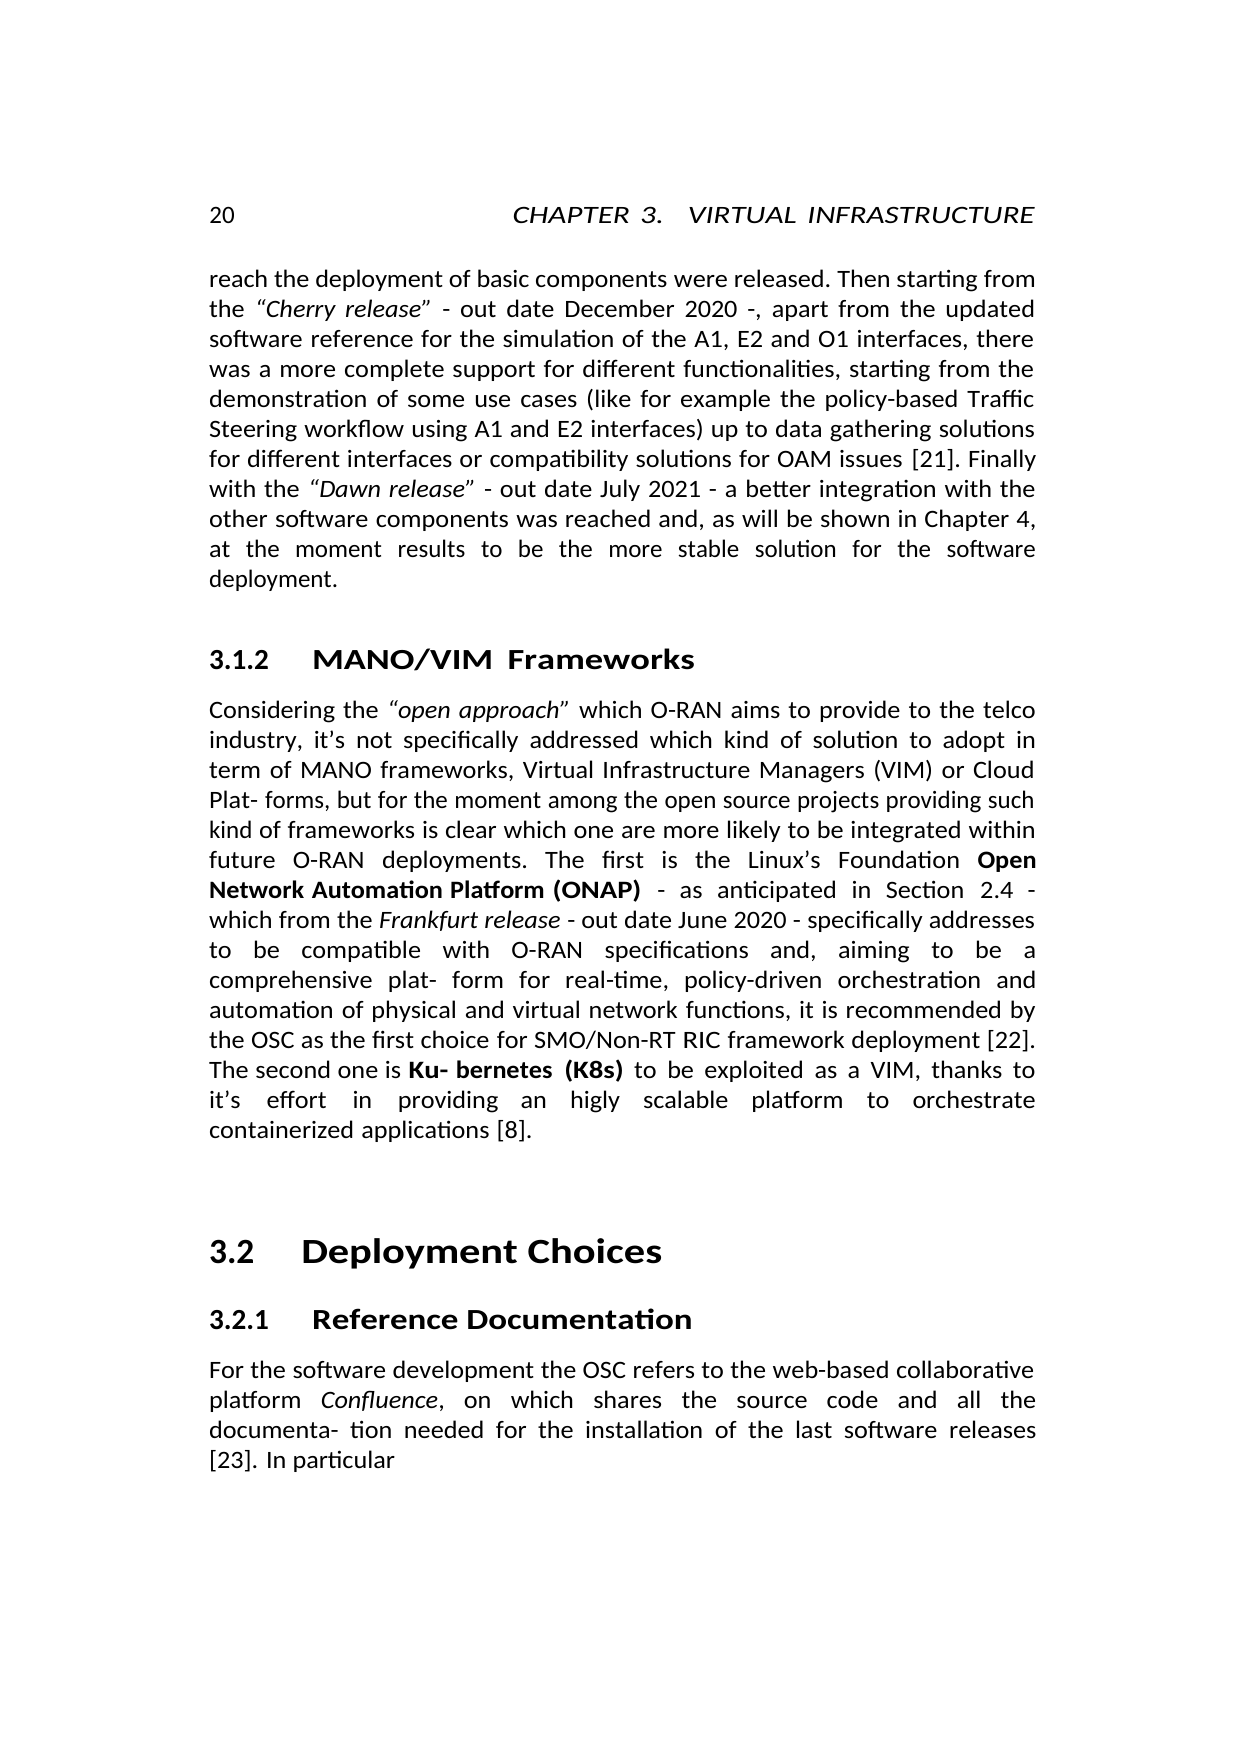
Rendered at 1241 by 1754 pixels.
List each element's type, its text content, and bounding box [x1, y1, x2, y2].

text Considering the “open approach” which O-RAN aims to provide to the telco industry, it’s not specifically addressed which kind of solution to adopt in term of MANO frameworks, Virtual Infrastructure Managers (VIM) or Cloud Plat- forms, but for the moment among the open source projects providing such kind of frameworks is clear which one are more likely to be integrated within future O-RAN deployments. The first is the Linux’s Foundation Open Network Automation Platform (ONAP) - as anticipated in Section 2.4 - which from the Frankfurt release - out date June 2020 - specifically addresses to be compatible with O-RAN specifications and, aiming to be a comprehensive plat- form for real-time, policy-driven orchestration and automation of physical and virtual network functions, it is recommended by the OSC as the first choice for SMO/Non-RT RIC framework deployment [22]. The second one is Ku- bernetes (K8s) to be exploited as a VIM, thanks to it’s effort in providing an higly scalable platform to orchestrate containerized applications [8]. [209, 695, 1036, 1145]
subtitle Deployment Choices [209, 1229, 1111, 1273]
text For the software development the OSC refers to the web-based collaborative platform Confluence, on which shares the source code and all the documenta- tion needed for the installation of the last software releases [23]. In particular [209, 1355, 1036, 1475]
subtitle Reference Documentation [209, 1301, 1111, 1337]
subtitle MANO/VIM Frameworks [209, 641, 1111, 677]
text reach the deployment of basic components were released. Then starting from the “Cherry release” - out date December 2020 -, apart from the updated software reference for the simulation of the A1, E2 and O1 interfaces, there was a more complete support for different functionalities, starting from the demonstration of some use cases (like for example the policy-based Traffic Steering workflow using A1 and E2 interfaces) up to data gathering solutions for different interfaces or compatibility solutions for OAM issues [21]. Finally with the “Dawn release” - out date July 2021 - a better integration with the other software components was reached and, as will be shown in Chapter 4, at the moment results to be the more stable solution for the software deployment. [209, 263, 1036, 593]
